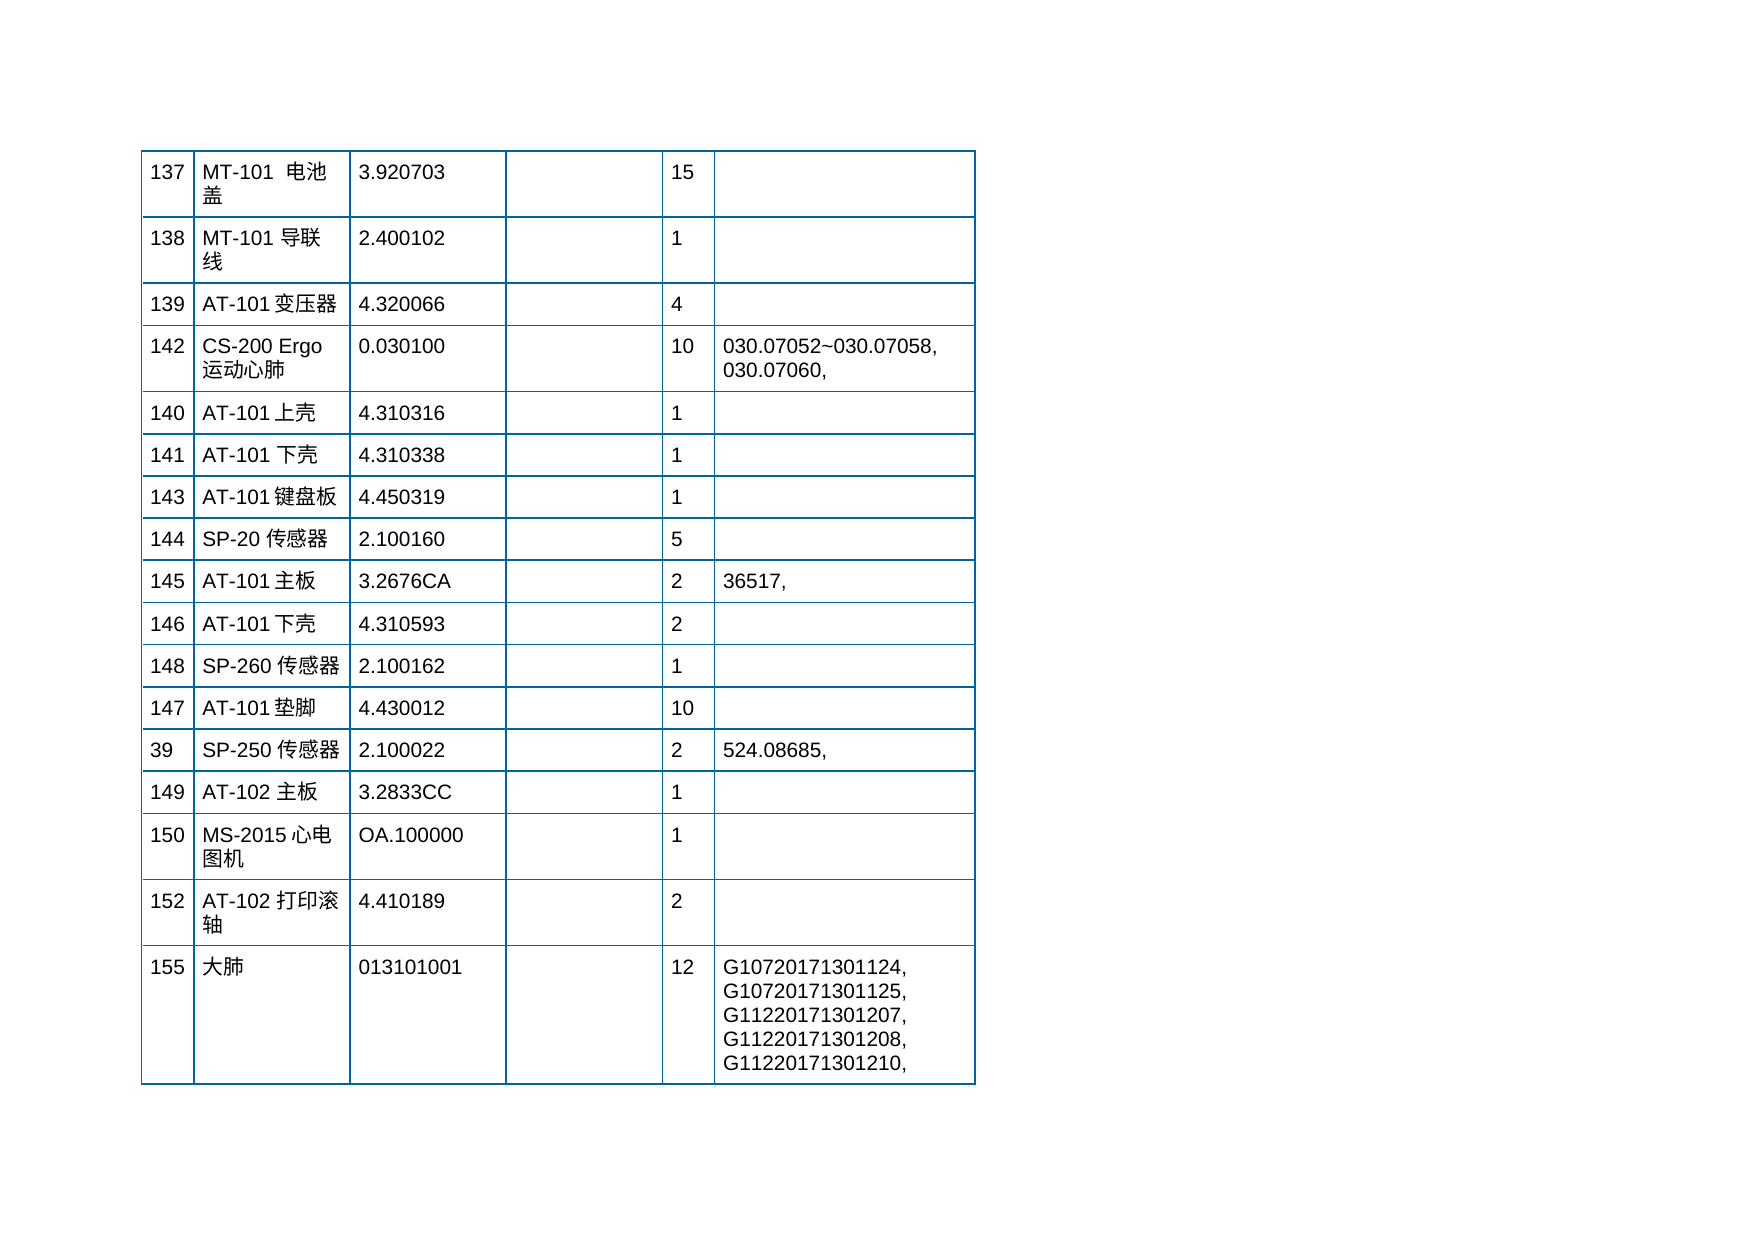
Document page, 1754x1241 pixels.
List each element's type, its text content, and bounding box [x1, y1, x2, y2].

table_cell [715, 477, 974, 517]
table_cell 152 [142, 880, 193, 945]
table_cell [507, 603, 662, 644]
table_cell 149 [142, 771, 193, 812]
table_cell 4.310338 [351, 435, 505, 475]
table_cell 4.310593 [351, 603, 505, 644]
table_cell 148 [142, 645, 193, 686]
table_cell SP-250 传感器 [195, 730, 349, 770]
table_cell 145 [142, 560, 193, 602]
table_cell AT-101键盘板 [195, 477, 349, 517]
table_cell 36517, [715, 561, 974, 602]
table_cell 2 [663, 561, 714, 602]
table_cell 5 [663, 519, 714, 559]
table_cell 150 [142, 814, 193, 879]
table_cell 155 [142, 946, 193, 1083]
table_cell 138 [142, 217, 193, 282]
table_cell [507, 814, 662, 879]
table_cell 143 [142, 476, 193, 517]
table_cell 4.450319 [351, 477, 505, 517]
table_cell [507, 477, 662, 517]
table_cell 2.100022 [351, 730, 505, 770]
table_cell [715, 603, 974, 644]
table_cell [507, 435, 662, 475]
table_cell MS-2015心电图机 [195, 814, 349, 879]
table_cell 3.2833CC [351, 772, 505, 812]
table_cell [507, 688, 662, 728]
table_cell 大肺 [195, 946, 349, 1083]
table_cell [715, 152, 974, 216]
table_cell 4.410189 [351, 880, 505, 945]
table_cell SP-260 传感器 [195, 645, 349, 686]
table_cell 147 [142, 687, 193, 728]
table_cell 1 [663, 435, 714, 475]
table_cell [715, 814, 974, 879]
table_cell 2 [663, 880, 714, 945]
table_cell AT-101下壳 [195, 603, 349, 644]
table_cell 1 [663, 645, 714, 686]
table_cell [715, 645, 974, 686]
table_cell 4.310316 [351, 392, 505, 433]
table_cell 2.100162 [351, 645, 505, 686]
table_cell [507, 152, 662, 216]
table_cell [507, 880, 662, 945]
table_cell [715, 688, 974, 728]
table_cell SP-20 传感器 [195, 519, 349, 559]
table_cell [715, 880, 974, 945]
table_cell [507, 561, 662, 602]
table_cell 142 [142, 326, 193, 391]
table_cell 141 [142, 434, 193, 475]
table_cell 4.320066 [351, 284, 505, 324]
table_cell 10 [663, 688, 714, 728]
table_cell 4 [663, 284, 714, 324]
table_cell 013101001 [351, 946, 505, 1083]
table_cell [507, 326, 662, 391]
table_cell 39 [142, 729, 193, 770]
table_cell 1 [663, 218, 714, 282]
table_cell 1 [663, 477, 714, 517]
table_cell [715, 519, 974, 559]
table_cell 2.100160 [351, 519, 505, 559]
table_cell AT-102 打印滚轴 [195, 880, 349, 945]
table_cell OA.100000 [351, 814, 505, 879]
table_cell [507, 284, 662, 324]
table_cell AT-101 下壳 [195, 435, 349, 475]
table_cell AT-101垫脚 [195, 688, 349, 728]
table_cell [507, 519, 662, 559]
table_cell 2 [663, 603, 714, 644]
table_cell 524.08685, [715, 730, 974, 770]
table_cell MT-101 导联线 [195, 218, 349, 282]
table_cell 10 [663, 326, 714, 391]
table_cell 2.400102 [351, 218, 505, 282]
table_cell MT-101 电池盖 [195, 152, 349, 216]
table_cell 140 [142, 392, 193, 433]
table_cell 0.030100 [351, 326, 505, 391]
table_cell 030.07052~030.07058, 030.07060, [715, 326, 974, 391]
table_cell 15 [663, 152, 714, 216]
table_cell CS-200 Ergo 运动心肺 [195, 326, 349, 391]
table_cell [507, 730, 662, 770]
table_cell [715, 218, 974, 282]
table_cell 146 [142, 603, 193, 644]
table_cell 3.2676CA [351, 561, 505, 602]
table_cell 144 [142, 518, 193, 559]
table_cell 1 [663, 772, 714, 812]
table_cell [507, 772, 662, 812]
table_cell 4.430012 [351, 688, 505, 728]
table_cell AT-101上壳 [195, 392, 349, 433]
table_cell [715, 772, 974, 812]
table_cell 139 [142, 283, 193, 324]
table_cell [715, 392, 974, 433]
table_cell 12 [663, 946, 714, 1083]
table_cell [507, 218, 662, 282]
table_cell [715, 284, 974, 324]
table_cell [507, 645, 662, 686]
table_cell 2 [663, 730, 714, 770]
table_cell 1 [663, 814, 714, 879]
table_cell AT-101主板 [195, 561, 349, 602]
table_cell 1 [663, 392, 714, 433]
table_cell AT-102 主板 [195, 772, 349, 812]
table_cell 137 [142, 152, 193, 216]
table_cell [507, 392, 662, 433]
table_cell AT-101变压器 [195, 284, 349, 324]
table_cell 3.920703 [351, 152, 505, 216]
table_cell [507, 946, 662, 1083]
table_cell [715, 946, 974, 1083]
table_cell [715, 435, 974, 475]
